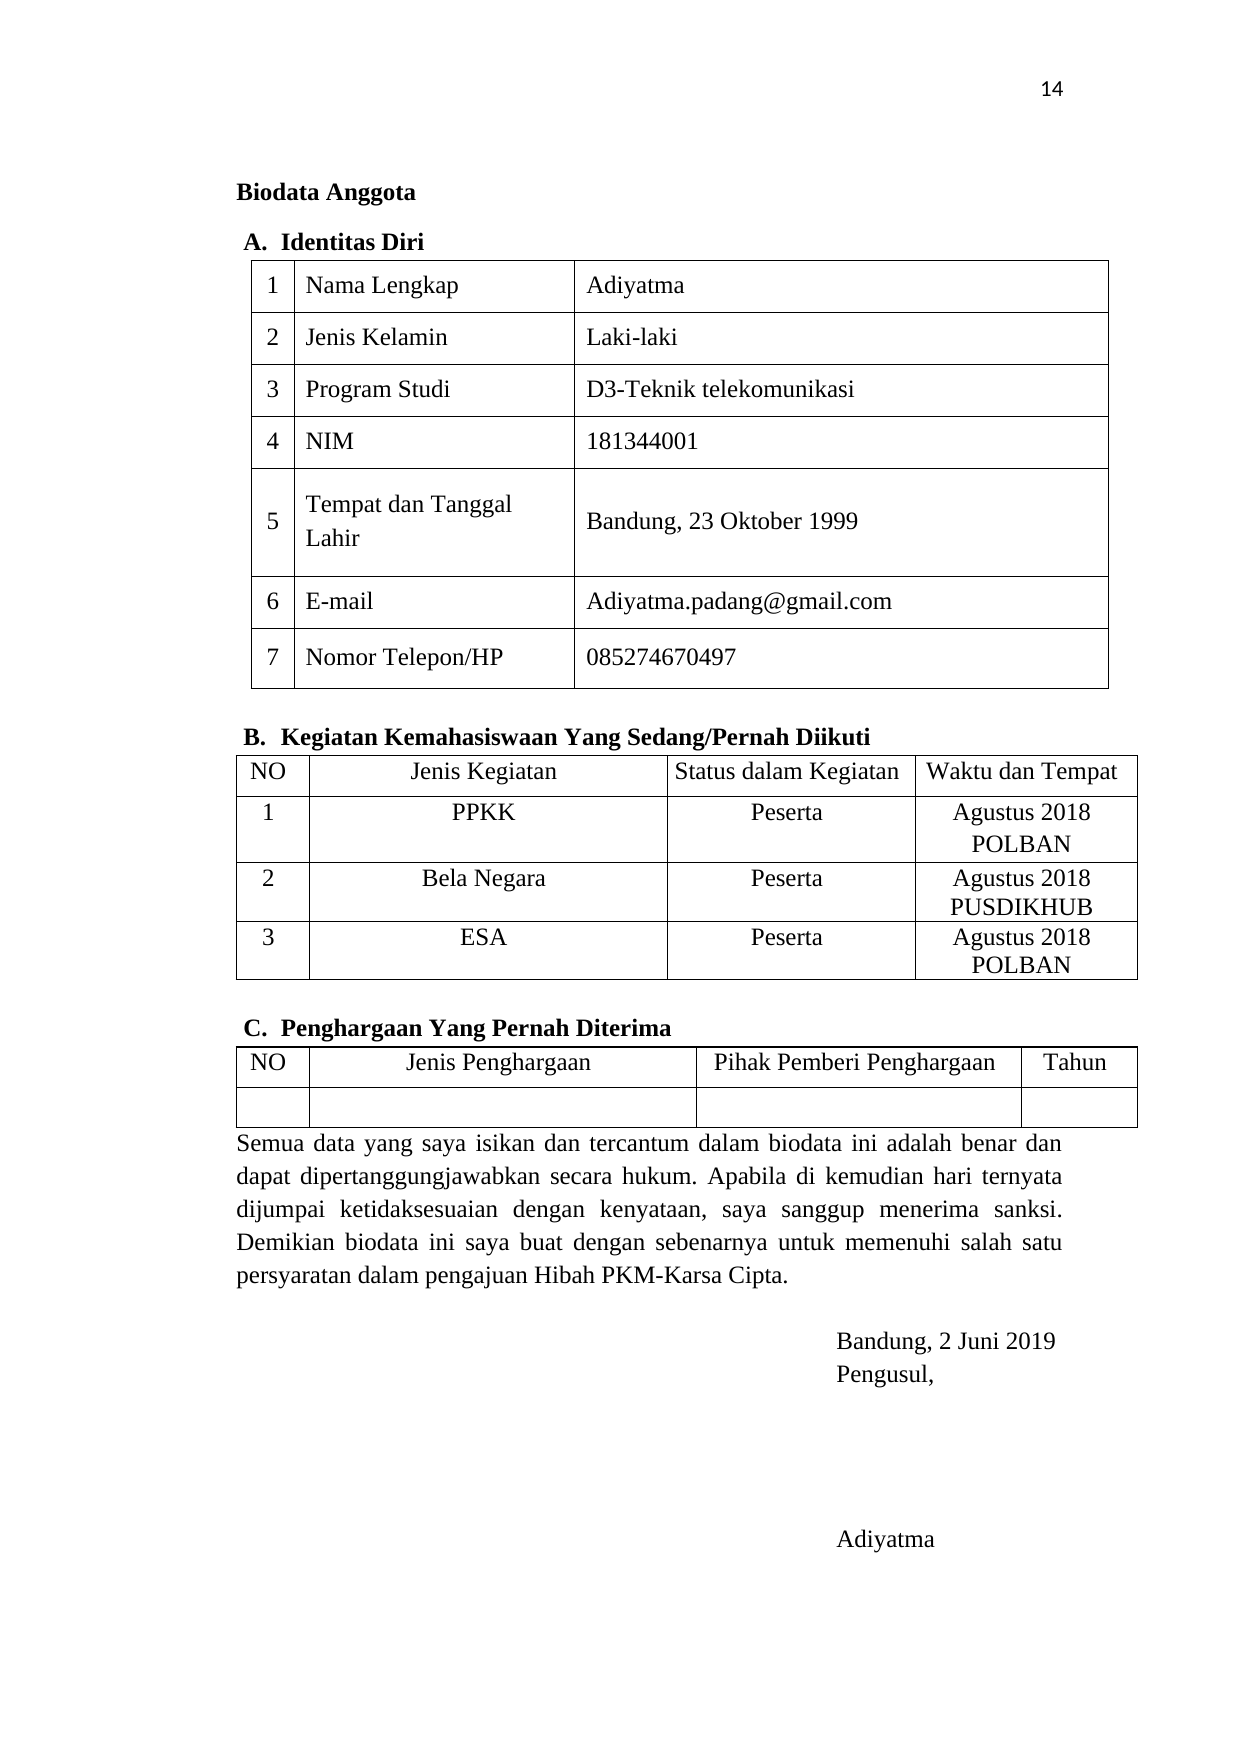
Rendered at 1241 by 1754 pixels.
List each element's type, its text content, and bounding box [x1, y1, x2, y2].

table_cell Agustus 2018 POLBAN [916, 922, 1137, 979]
table_cell Jenis Kelamin [295, 313, 574, 364]
table_cell E-mail [295, 577, 574, 628]
table_cell Adiyatma.padang@gmail.com [575, 577, 1108, 628]
table_header 1 [252, 261, 294, 312]
table_cell Peserta [668, 797, 915, 862]
table_cell Laki-laki [575, 313, 1108, 364]
table_header Tahun [1022, 1048, 1137, 1087]
table_header NO [237, 756, 309, 796]
table_cell PPKK [310, 797, 667, 862]
table_cell [697, 1088, 1021, 1127]
table_cell 2 [237, 863, 309, 921]
table_header NO [237, 1048, 309, 1087]
table_header Jenis Penghargaan [310, 1048, 696, 1087]
table_cell Program Studi [295, 365, 574, 416]
table_cell ESA [310, 922, 667, 979]
table_cell 181344001 [575, 417, 1108, 468]
table_cell 085274670497 [575, 629, 1108, 688]
table_cell 5 [252, 469, 294, 576]
table_cell Peserta [668, 863, 915, 921]
list Penghargaan Yang Pernah Diterima [243, 1013, 1063, 1042]
table_header Nama Lengkap [295, 261, 574, 312]
text Adiyatma [761, 1524, 1063, 1553]
text Pengusul, [761, 1359, 1063, 1388]
table_cell 2 [252, 313, 294, 364]
table_header Jenis Kegiatan [310, 756, 667, 796]
table_cell NIM [295, 417, 574, 468]
table_cell Tempat dan Tanggal Lahir [295, 469, 574, 576]
table_header Status dalam Kegiatan [668, 756, 915, 796]
list Kegiatan Kemahasiswaan Yang Sedang/Pernah Diikuti [243, 722, 1063, 751]
text Semua data yang saya isikan dan tercantum dalam biodata ini adalah benar dan dapat dipertanggungjawabkan secara hukum. Apabila di kemudian hari ternyata dijumpai ketidaksesuaian dengan kenyataan, saya sanggup menerima sanksi. Demikian biodata ini saya buat dengan sebenarnya untuk memenuhi salah satu persyaratan dalam pengajuan Hibah PKM-Karsa Cipta. [236, 1128, 1063, 1289]
table_header Pihak Pemberi Penghargaan [697, 1048, 1021, 1087]
table_header Adiyatma [575, 261, 1108, 312]
table_cell 4 [252, 417, 294, 468]
table_cell Agustus 2018 POLBAN [916, 797, 1137, 862]
table_cell 1 [237, 797, 309, 862]
table_cell Nomor Telepon/HP [295, 629, 574, 688]
table_cell [237, 1088, 309, 1127]
table_cell 7 [252, 629, 294, 688]
list Identitas Diri [243, 227, 1063, 256]
table_cell Bela Negara [310, 863, 667, 921]
table_cell [1022, 1088, 1137, 1127]
table_cell Bandung, 23 Oktober 1999 [575, 469, 1108, 576]
table_header Waktu dan Tempat [916, 756, 1137, 796]
table_cell 6 [252, 577, 294, 628]
text Bandung, 2 Juni 2019 [761, 1326, 1063, 1355]
table_cell 3 [252, 365, 294, 416]
table_cell Peserta [668, 922, 915, 979]
table_cell 3 [237, 922, 309, 979]
table_cell [310, 1088, 696, 1127]
table_cell Agustus 2018 PUSDIKHUB [916, 863, 1137, 921]
text Biodata Anggota [236, 177, 1063, 206]
table_cell D3-Teknik telekomunikasi [575, 365, 1108, 416]
